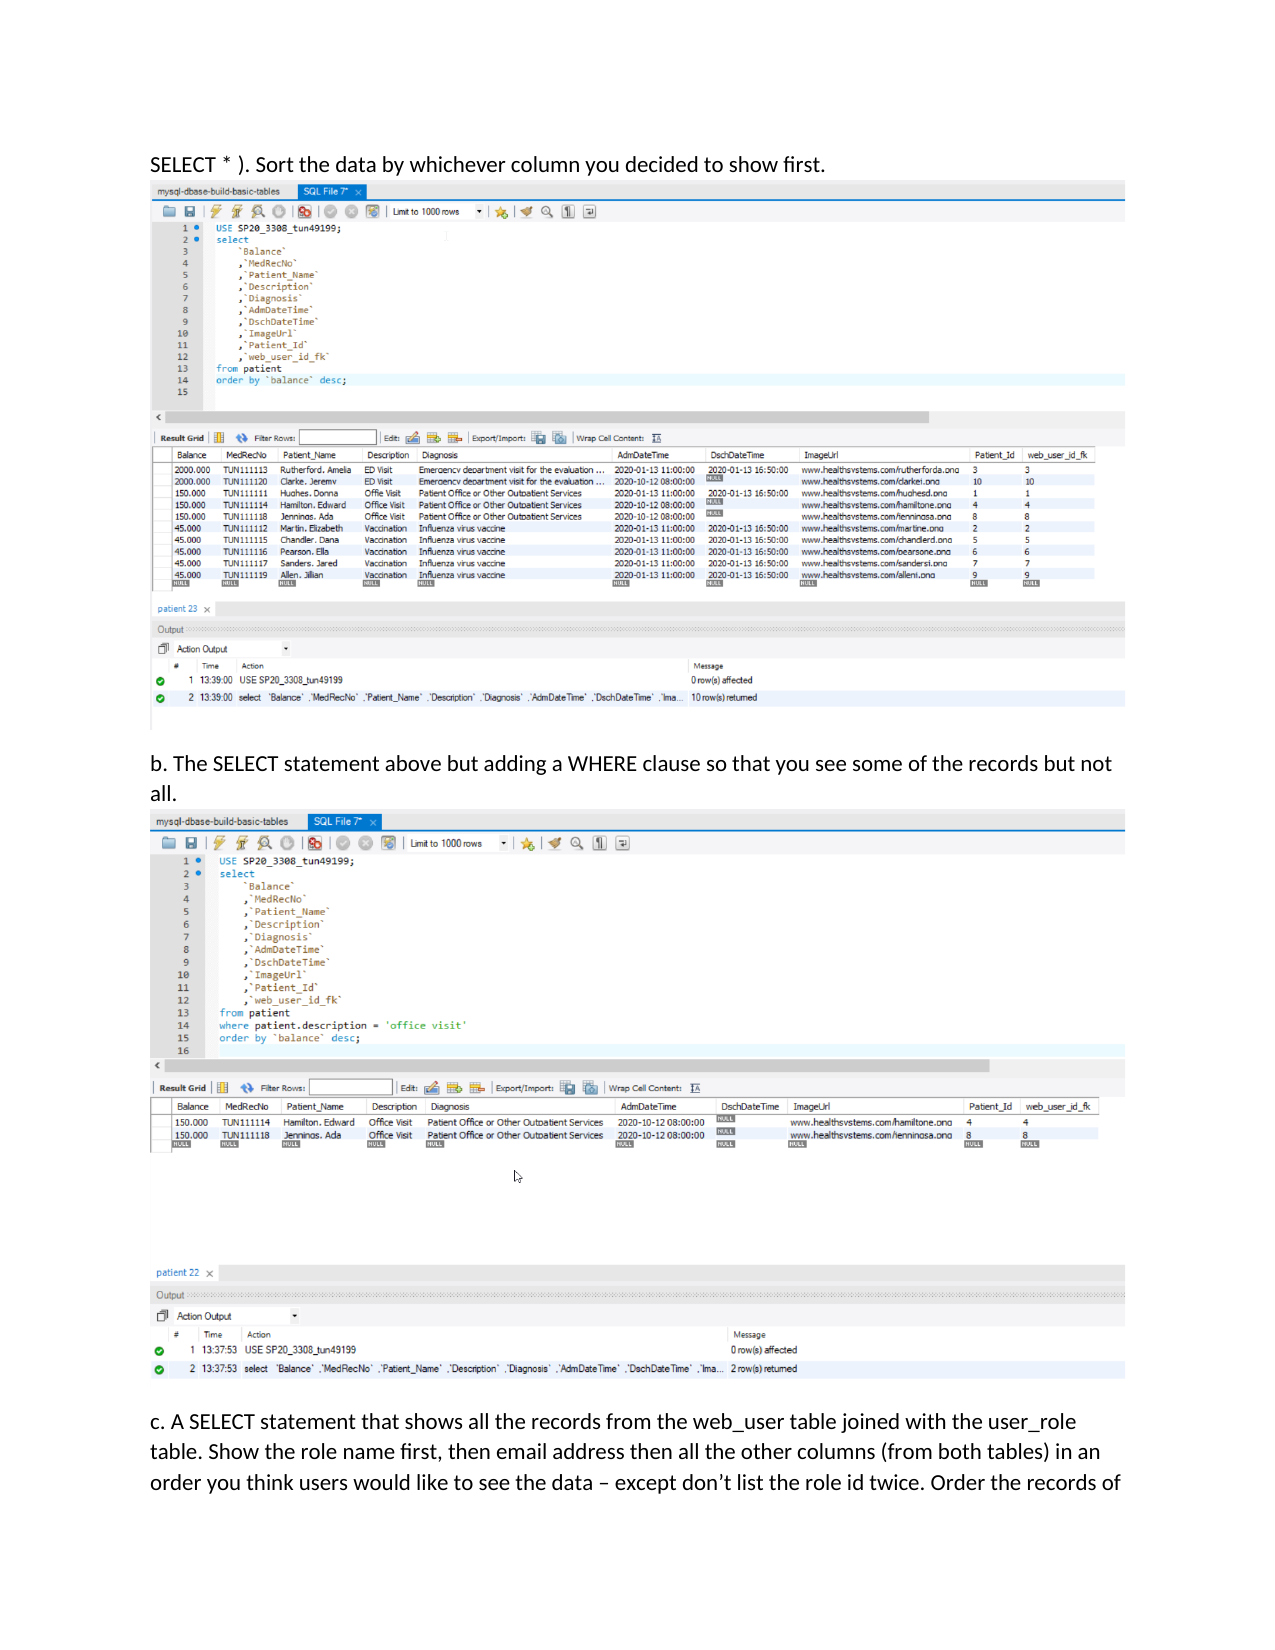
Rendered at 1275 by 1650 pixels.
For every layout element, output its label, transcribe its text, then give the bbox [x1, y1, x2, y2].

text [150, 1407, 1125, 1496]
picture [150, 180, 1125, 730]
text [150, 150, 1125, 180]
picture [150, 809, 1125, 1389]
text b. The SELECT statement above but adding a WHERE clause so that you see some of the records but not all. [150, 749, 1125, 809]
